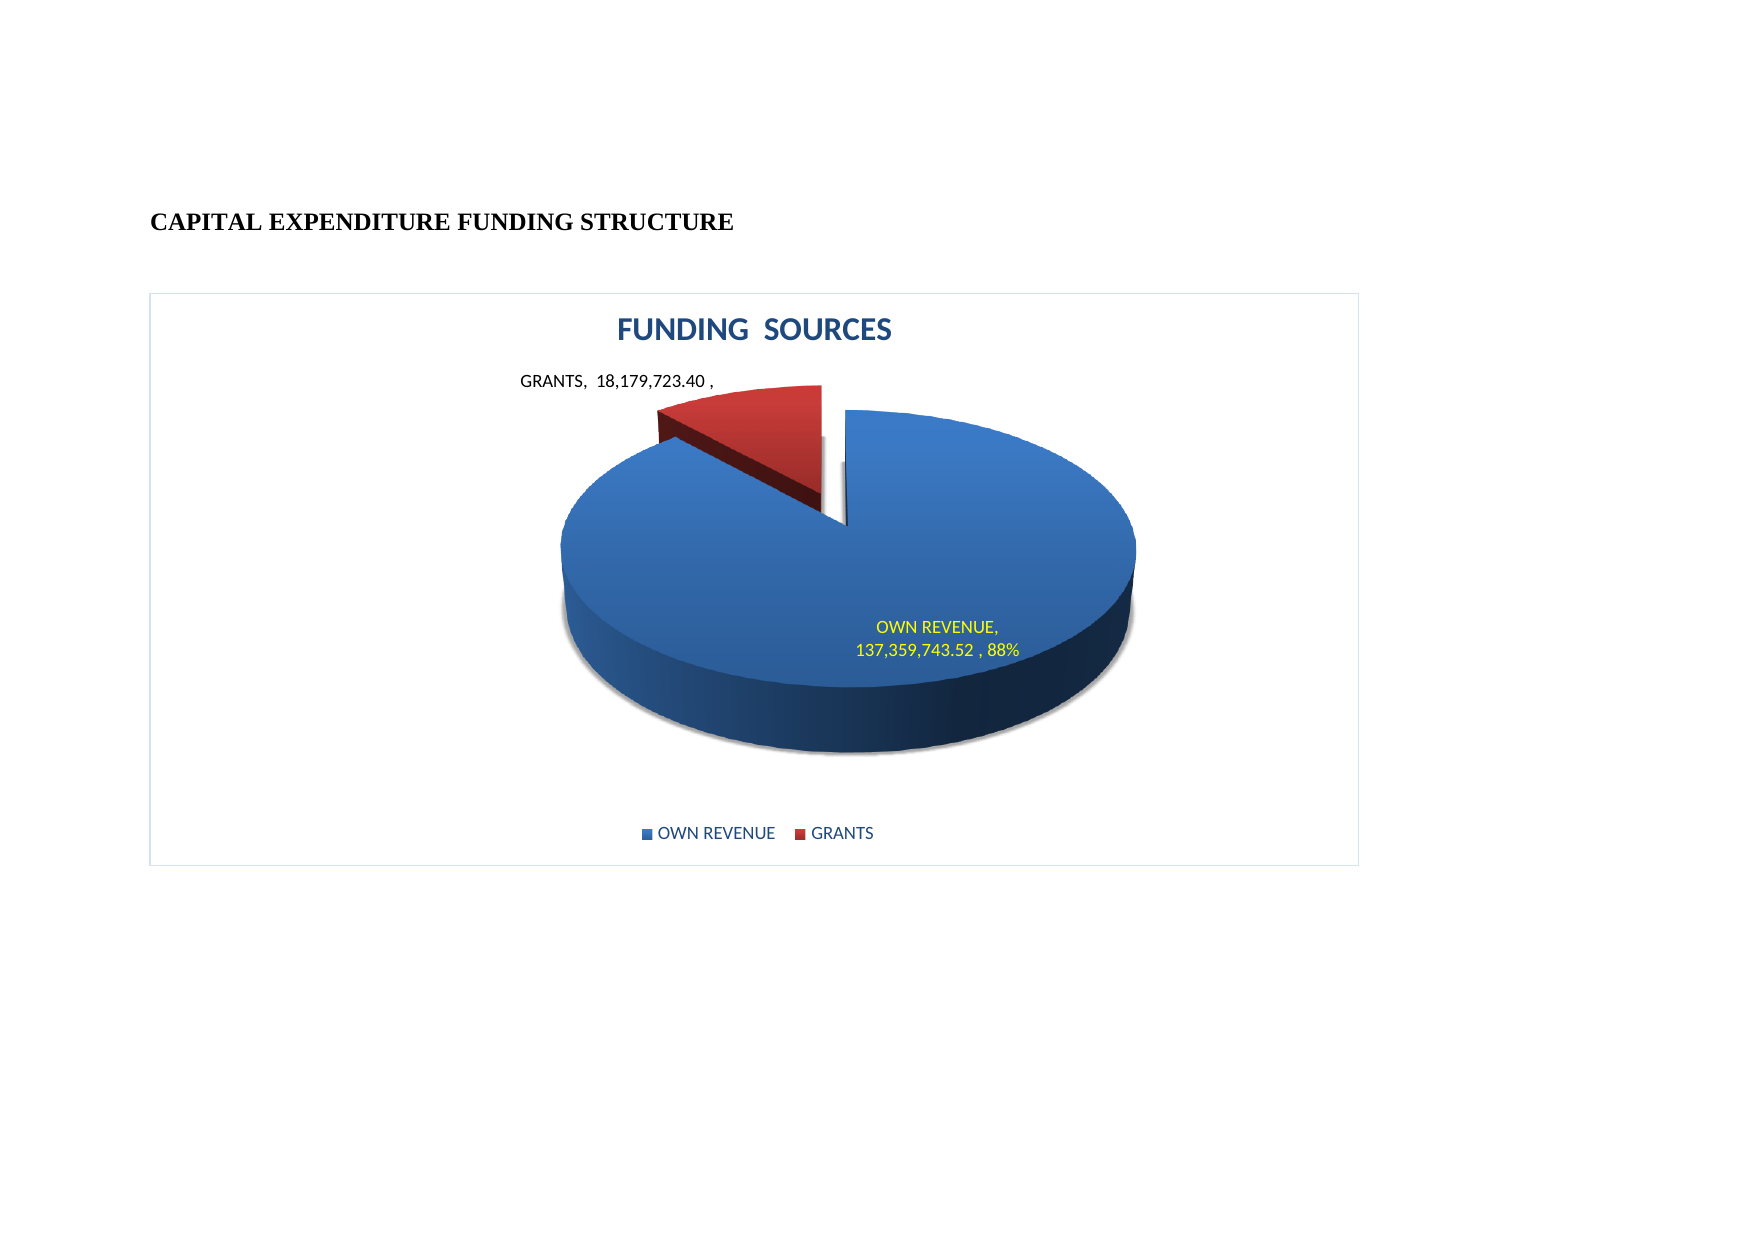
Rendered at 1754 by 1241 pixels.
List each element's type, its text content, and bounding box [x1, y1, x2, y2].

picture [642, 829, 653, 840]
subtitle CAPITAL EXPENDITURE FUNDING STRUCTURE [150, 207, 1712, 236]
picture [795, 829, 806, 840]
picture [558, 385, 1137, 758]
